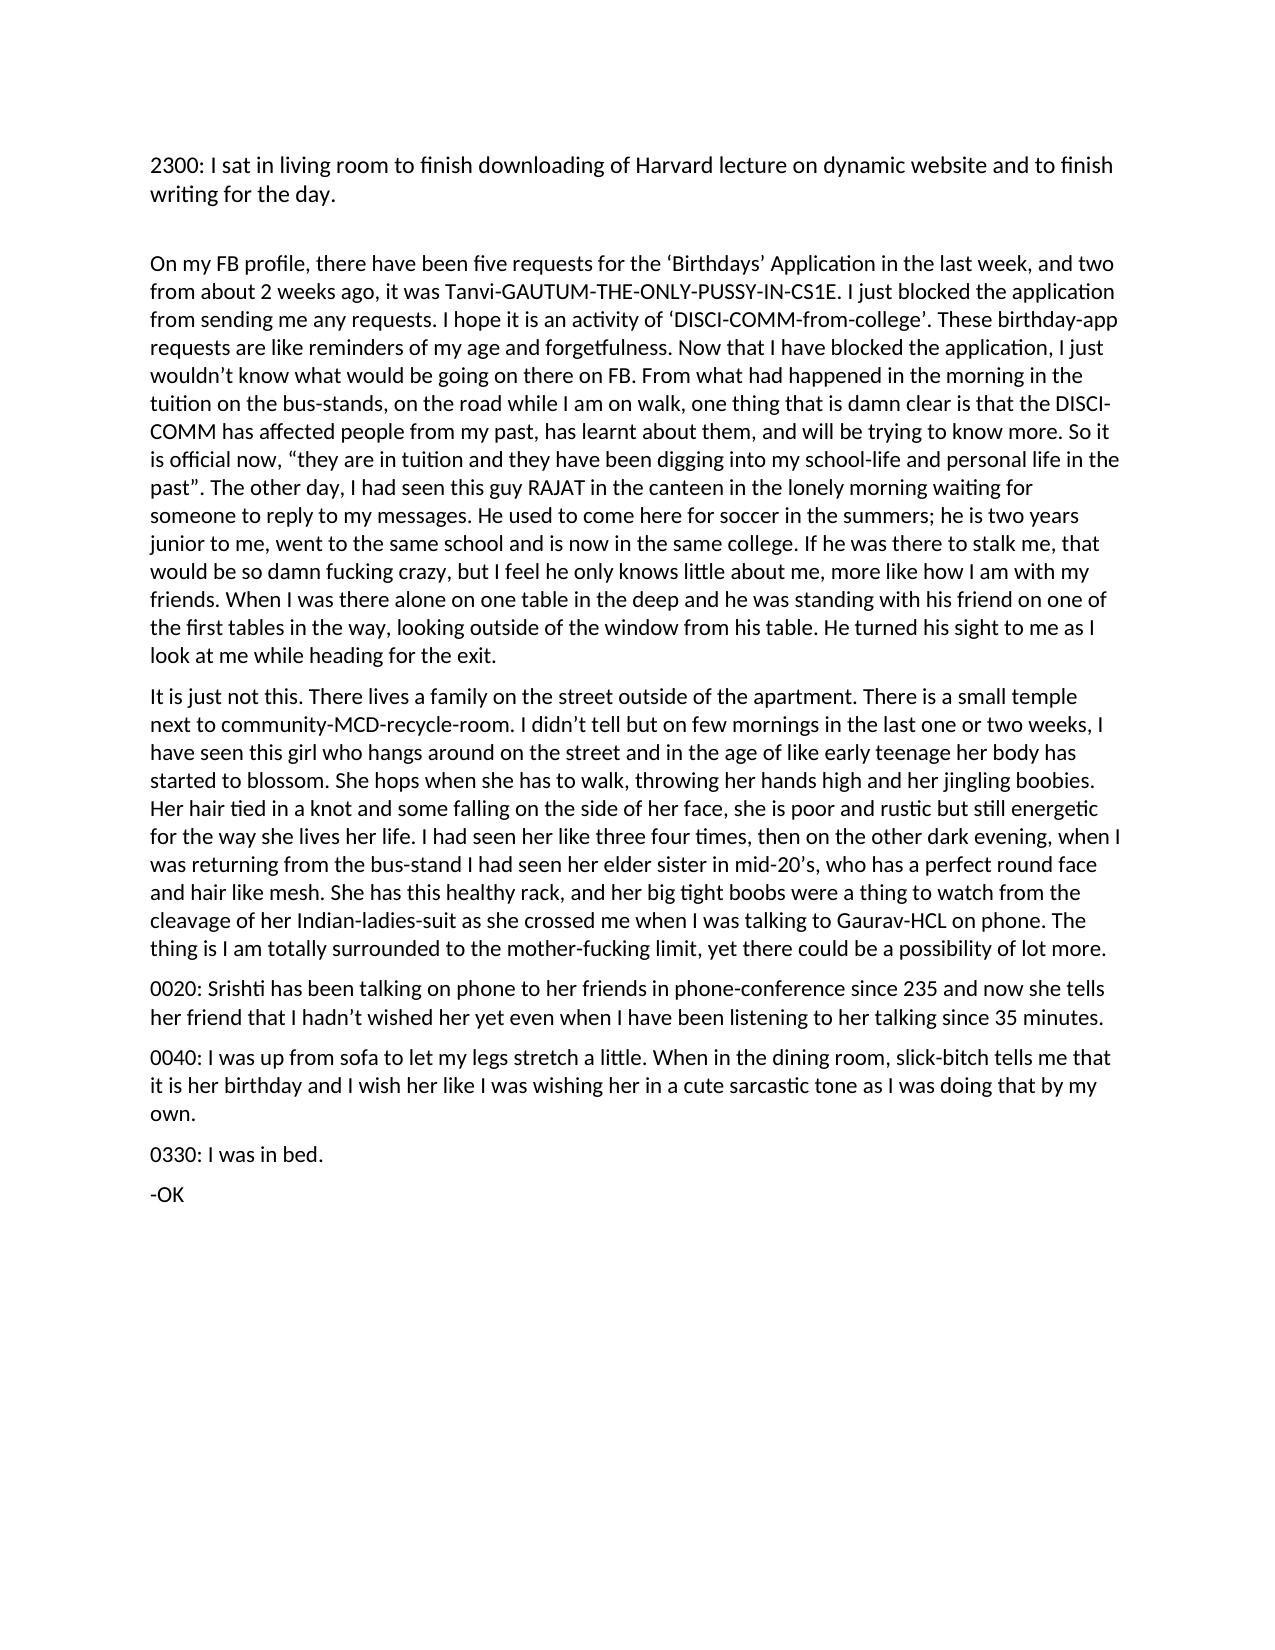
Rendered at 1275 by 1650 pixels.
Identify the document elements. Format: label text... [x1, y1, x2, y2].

text 0040: I was up from sofa to let my legs stretch a little. When in the dining room, slick-bitch tells me that it is her birthday and I wish her like I was wishing her in a cute sarcastic tone as I was doing that by my own. [150, 1043, 1125, 1127]
text 0330: I was in bed. [150, 1140, 1125, 1168]
text 0020: Srishti has been talking on phone to her friends in phone-conference since 235 and now she tells her friend that I hadn’t wished her yet even when I have been listening to her talking since 35 minutes. [150, 974, 1125, 1031]
text On my FB profile, there have been five requests for the ‘Birthdays’ Application in the last week, and two from about 2 weeks ago, it was Tanvi-GAUTUM-THE-ONLY-PUSSY-IN-CS1E. I just blocked the application from sending me any requests. I hope it is an activity of ‘DISCI-COMM-from-college’. These birthday-app requests are like reminders of my age and forgetfulness. Now that I have blocked the application, I just wouldn’t know what would be going on there on FB. From what had happened in the morning in the tuition on the bus-stands, on the road while I am on walk, one thing that is damn clear is that the DISCI-COMM has affected people from my past, has learnt about them, and will be trying to know more. So it is official now, “they are in tuition and they have been digging into my school-life and personal life in the past”. The other day, I had seen this guy RAJAT in the canteen in the lonely morning waiting for someone to reply to my messages. He used to come here for soccer in the summers; he is two years junior to me, went to the same school and is now in the same college. If he was there to stalk me, that would be so damn fucking crazy, but I feel he only knows little about me, more like how I am with my friends. When I was there alone on one table in the deep and he was standing with his friend on one of the first tables in the way, looking outside of the window from his table. He turned his sight to me as I look at me while heading for the exit. [150, 249, 1125, 669]
text 2300: I sat in living room to finish downloading of Harvard lecture on dynamic website and to finish writing for the day. [150, 150, 1125, 208]
text It is just not this. There lives a family on the street outside of the apartment. There is a small temple next to community-MCD-recycle-room. I didn’t tell but on few mornings in the last one or two weeks, I have seen this girl who hangs around on the street and in the age of like early teenage her body has started to blossom. She hops when she has to walk, throwing her hands high and her jingling boobies. Her hair tied in a knot and some falling on the side of her face, she is poor and rustic but still energetic for the way she lives her life. I had seen her like three four times, then on the other dark evening, when I was returning from the bus-stand I had seen her elder sister in mid-20’s, who has a perfect round face and hair like mesh. She has this healthy rack, and her big tight boobs were a thing to watch from the cleavage of her Indian-ladies-suit as she crossed me when I was talking to Gaurav-HCL on phone. The thing is I am totally surrounded to the mother-fucking limit, yet there could be a possibility of lot more. [150, 682, 1125, 962]
text -OK [150, 1180, 1125, 1208]
